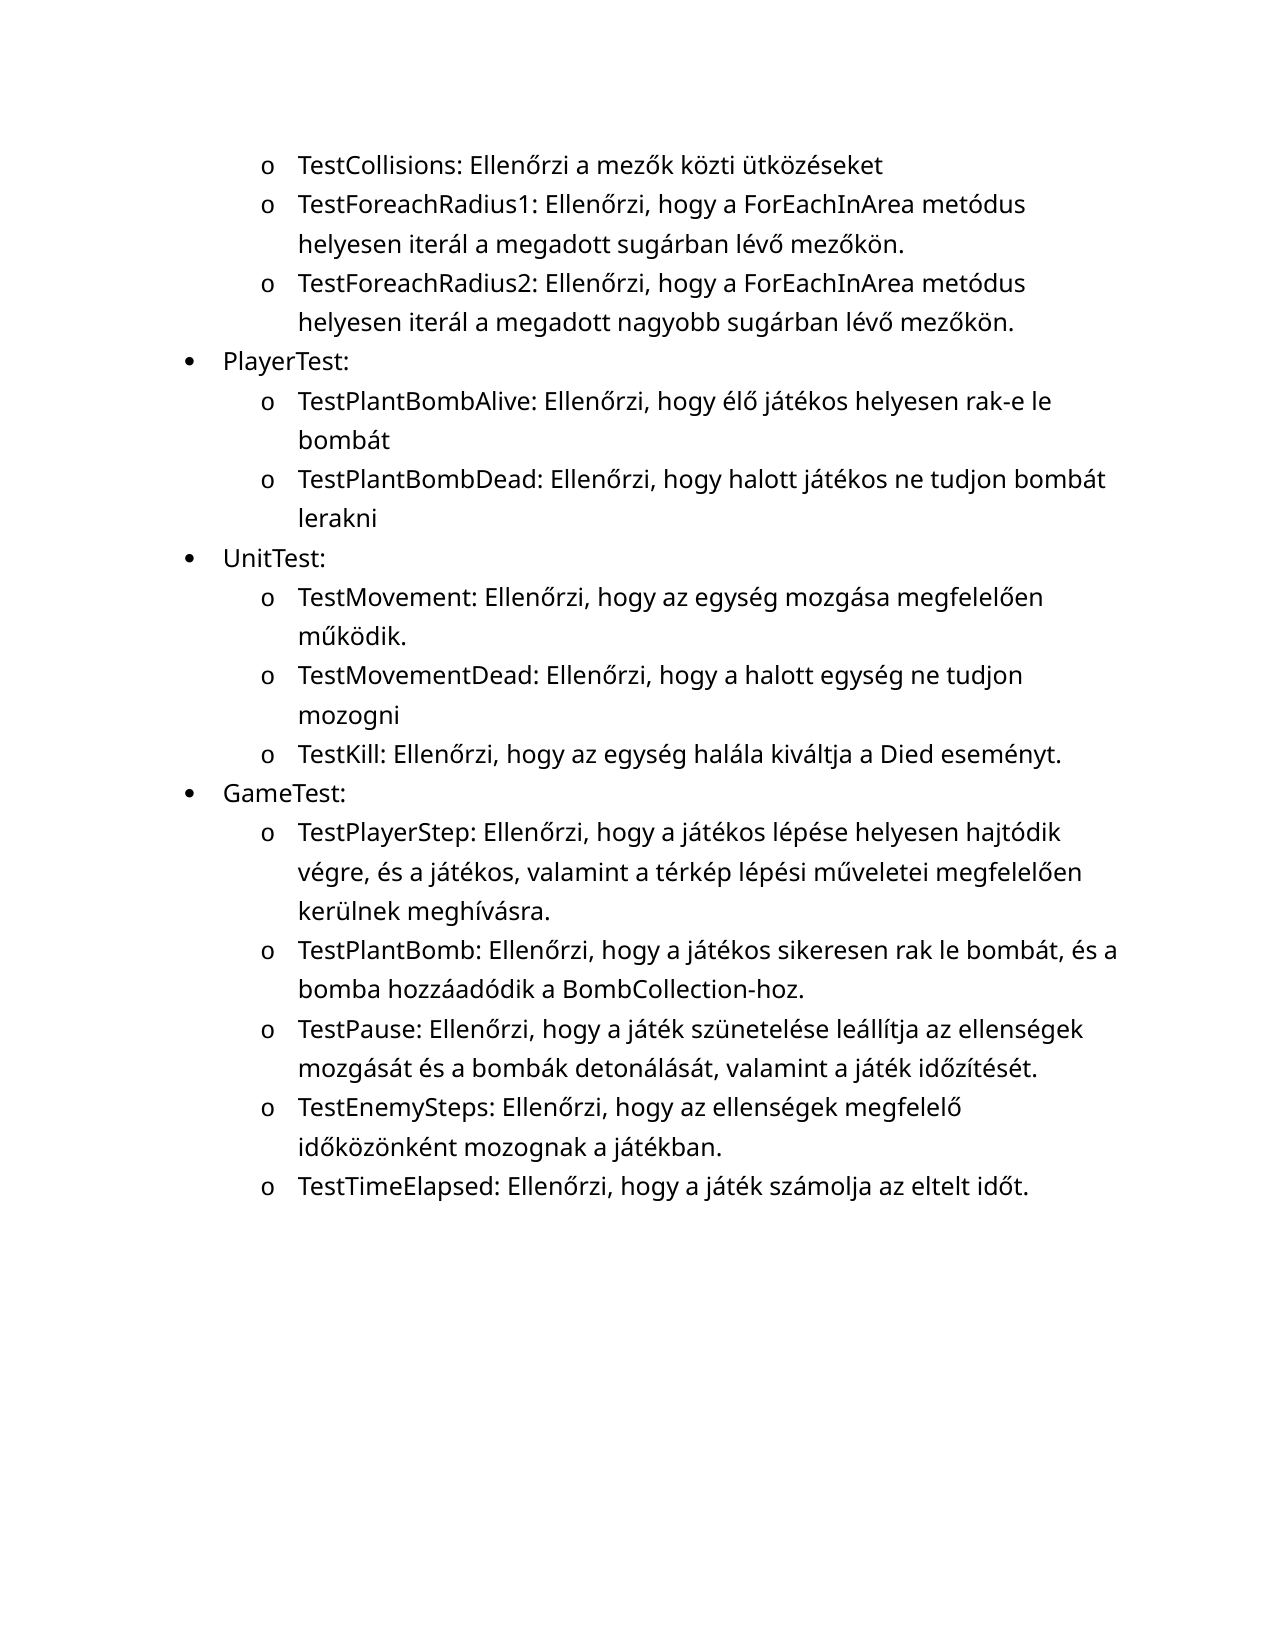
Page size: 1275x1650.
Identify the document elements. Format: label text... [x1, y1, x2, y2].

list TestPlantBombDead: Ellenőrzi, hogy halott játékos ne tudjon bombát lerakni [260, 462, 1127, 535]
list TestPlayerStep: Ellenőrzi, hogy a játékos lépése helyesen hajtódik végre, és a játékos, valamint a térkép lépési műveletei megfelelően kerülnek meghívásra. [260, 815, 1127, 928]
list TestCollisions: Ellenőrzi a mezők közti ütközéseket [260, 148, 1127, 182]
list GameTest: [185, 776, 1127, 810]
list TestTimeElapsed: Ellenőrzi, hogy a játék számolja az eltelt időt. [260, 1168, 1127, 1203]
list TestPause: Ellenőrzi, hogy a játék szünetelése leállítja az ellenségek mozgását és a bombák detonálását, valamint a játék időzítését. [260, 1011, 1127, 1085]
list TestMovementDead: Ellenőrzi, hogy a halott egység ne tudjon mozogni [260, 658, 1127, 731]
list TestKill: Ellenőrzi, hogy az egység halála kiváltja a Died eseményt. [260, 737, 1127, 771]
list TestMovement: Ellenőrzi, hogy az egység mozgása megfelelően működik. [260, 579, 1127, 653]
list TestForeachRadius2: Ellenőrzi, hogy a ForEachInArea metódus helyesen iterál a megadott nagyobb sugárban lévő mezőkön. [260, 266, 1127, 339]
list TestForeachRadius1: Ellenőrzi, hogy a ForEachInArea metódus helyesen iterál a megadott sugárban lévő mezőkön. [260, 187, 1127, 260]
list TestPlantBomb: Ellenőrzi, hogy a játékos sikeresen rak le bombát, és a bomba hozzáadódik a BombCollection-hoz. [260, 933, 1127, 1006]
list PlayerTest: [185, 344, 1127, 378]
list TestPlantBombAlive: Ellenőrzi, hogy élő játékos helyesen rak-e le bombát [260, 383, 1127, 457]
list TestEnemySteps: Ellenőrzi, hogy az ellenségek megfelelő időközönként mozognak a játékban. [260, 1090, 1127, 1163]
list UnitTest: [185, 540, 1127, 574]
